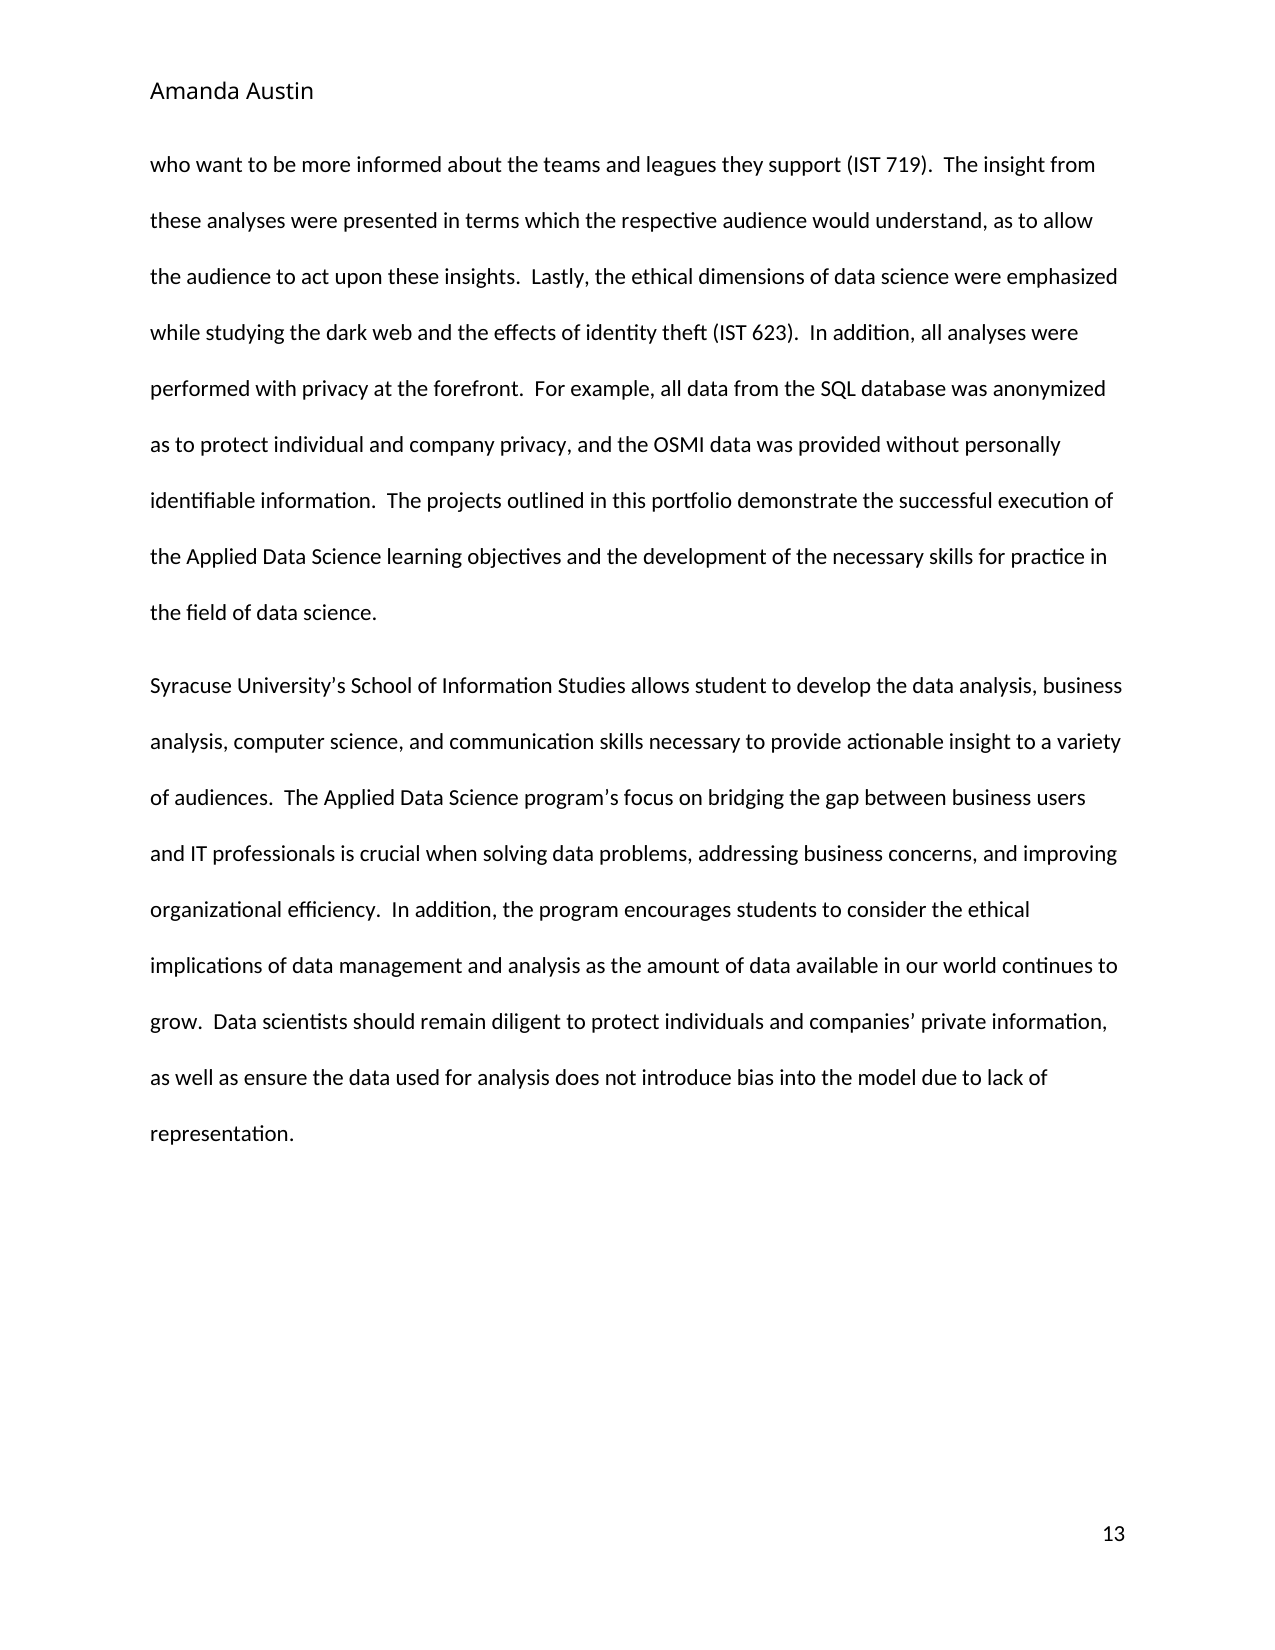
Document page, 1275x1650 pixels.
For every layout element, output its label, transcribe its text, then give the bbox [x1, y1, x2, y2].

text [150, 150, 1125, 626]
text Syracuse University’s School of Information Studies allows student to develop the data analysis, business analysis, computer science, and communication skills necessary to provide actionable insight to a variety of audiences. The Applied Data Science program’s focus on bridging the gap between business users and IT professionals is crucial when solving data problems, addressing business concerns, and improving organizational efficiency. In addition, the program encourages students to consider the ethical implications of data management and analysis as the amount of data available in our world continues to grow. Data scientists should remain diligent to protect individuals and companies’ private information, as well as ensure the data used for analysis does not introduce bias into the model due to lack of representation. [150, 671, 1125, 1147]
